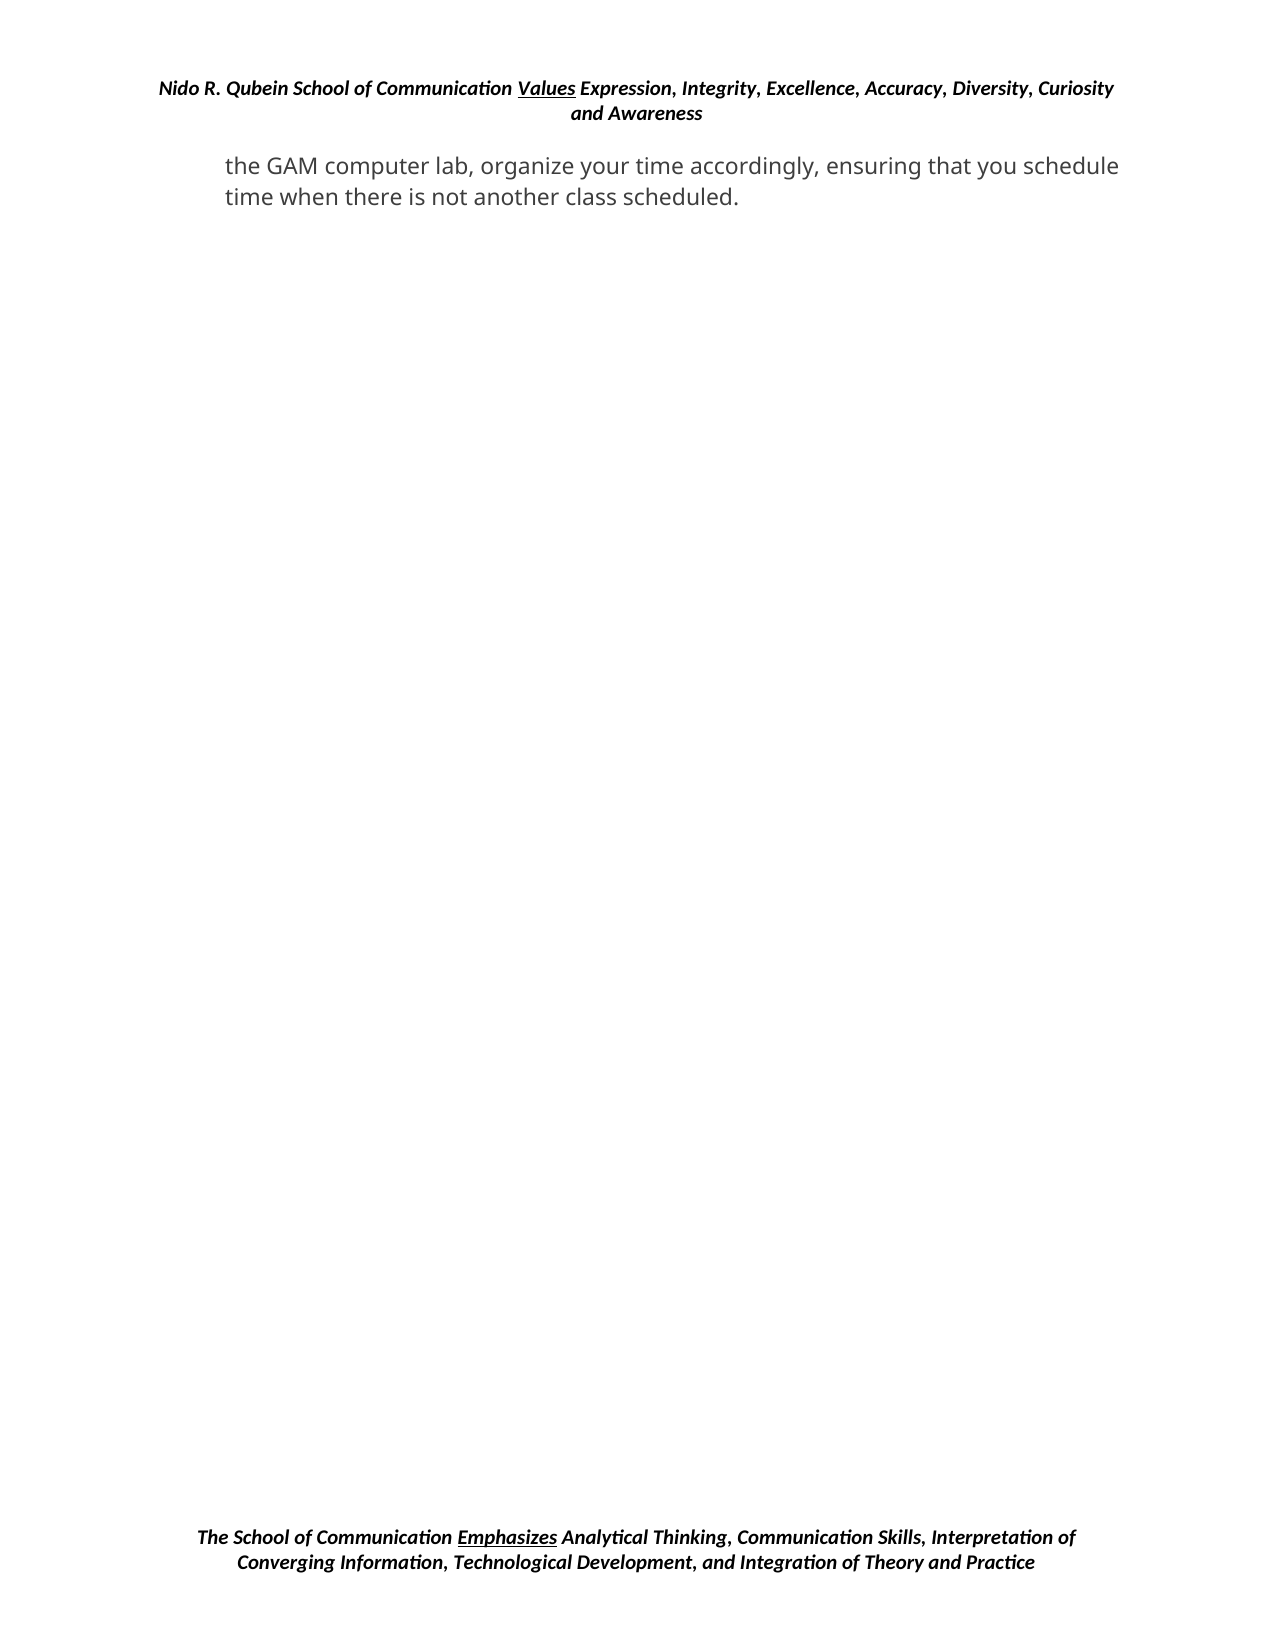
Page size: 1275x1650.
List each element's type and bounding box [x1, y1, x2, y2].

list [187, 150, 1125, 212]
